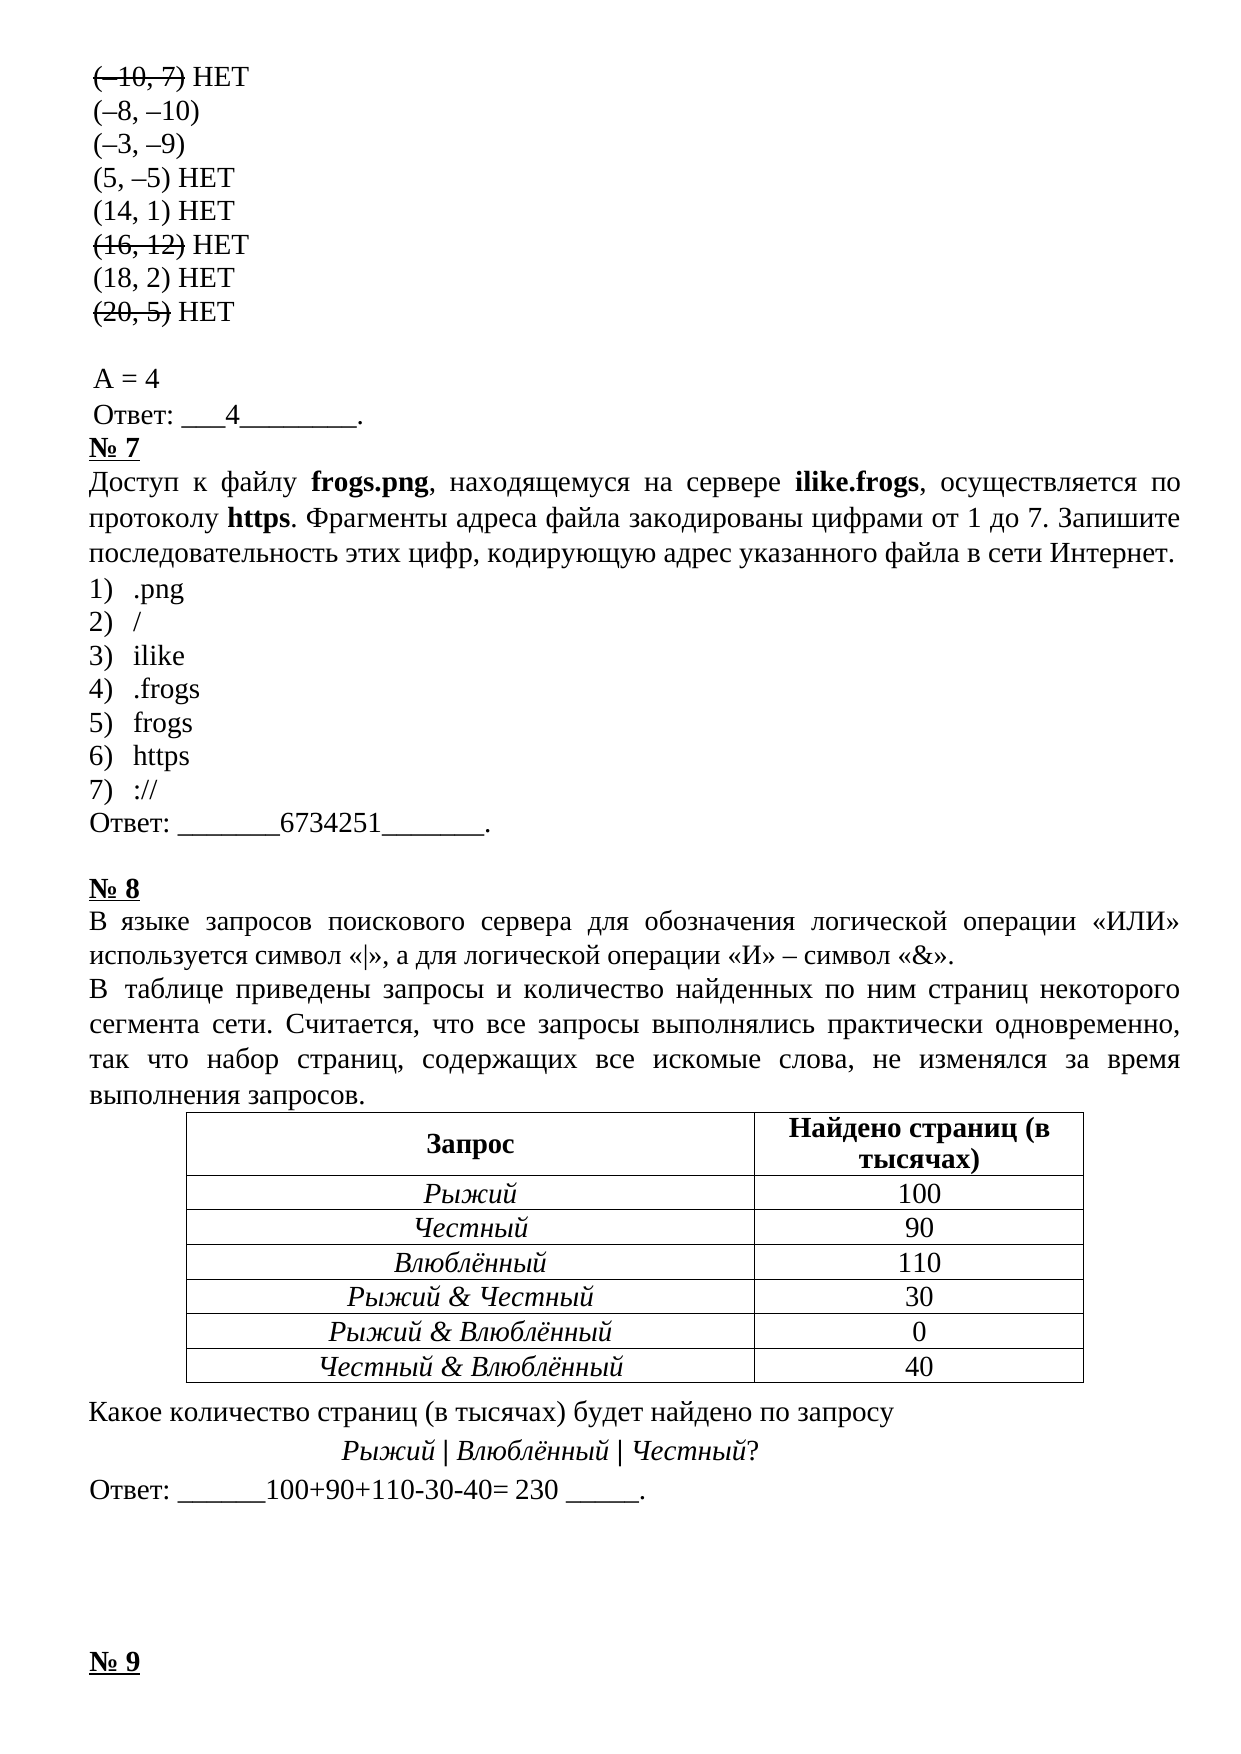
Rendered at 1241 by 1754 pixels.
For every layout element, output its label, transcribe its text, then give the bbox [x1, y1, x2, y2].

table_cell Рыжий & Честный [187, 1280, 754, 1313]
list .png [89, 571, 1181, 604]
text (16, 12) НЕТ [93, 227, 1181, 260]
list https [89, 738, 1181, 772]
text № 9 [89, 1644, 1181, 1677]
table_cell Рыжий & Влюблённый [187, 1314, 754, 1348]
text (–8, –10) [93, 93, 1181, 126]
text (20, 5) НЕТ [93, 294, 1181, 327]
text (14, 1) НЕТ [93, 193, 1181, 227]
table_header Найдено страниц (в тысячах) [755, 1113, 1083, 1175]
table_cell 0 [755, 1314, 1083, 1348]
list языке запросов поискового сервера для обозначения логической операции «ИЛИ» используется символ «|», а для логической операции «И» – символ «&». [89, 904, 1181, 970]
list / [89, 604, 1181, 638]
text A = 4 [93, 361, 1177, 394]
text № 8 [89, 873, 1181, 904]
table_cell 100 [755, 1176, 1083, 1209]
table_header Запрос [187, 1113, 754, 1175]
table_cell Рыжий [187, 1176, 754, 1209]
table_cell 110 [755, 1245, 1083, 1278]
table_cell Честный [187, 1210, 754, 1244]
text (–3, –9) [93, 126, 1181, 160]
table_cell Честный & Влюблённый [187, 1349, 754, 1382]
text (–10, 7) НЕТ [93, 59, 1181, 93]
table_cell 90 [755, 1210, 1083, 1244]
text Ответ: _______6734251_______. [89, 806, 1181, 839]
list .frogs [89, 671, 1181, 705]
table_cell Влюблённый [187, 1245, 754, 1278]
text № 7 [89, 431, 1181, 464]
table_cell 40 [755, 1349, 1083, 1382]
text (18, 2) НЕТ [93, 260, 1181, 294]
table_cell 30 [755, 1280, 1083, 1313]
list :// [89, 772, 1181, 806]
list frogs [89, 705, 1181, 738]
text Ответ: ___4________. [93, 397, 1181, 431]
list ilike [89, 638, 1181, 671]
list таблице приведены запросы и количество найденных по ним страниц некоторого сегмента сети. Считается, что все запросы выполнялись практически одновременно, так что набор страниц, содержащих все искомые слова, не изменялся за время выполнения запросов. [89, 971, 1181, 1110]
text Какое количество страниц (в тысячах) будет найдено по запросу [88, 1394, 1012, 1427]
text Рыжий | Влюблённый | Честный? [88, 1433, 1012, 1466]
text Доступ к файлу frogs.png, находящемуся на сервере ilike.frogs, осуществляется по протоколу https. Фрагменты адреса файла закодированы цифрами от 1 до 7. Запишите последовательность этих цифр, кодирующую адрес указанного файла в сети Интернет. [89, 464, 1181, 569]
text Ответ: ______100+90+110-30-40= 230 _____. [89, 1472, 1181, 1506]
text (5, –5) НЕТ [93, 160, 1181, 193]
